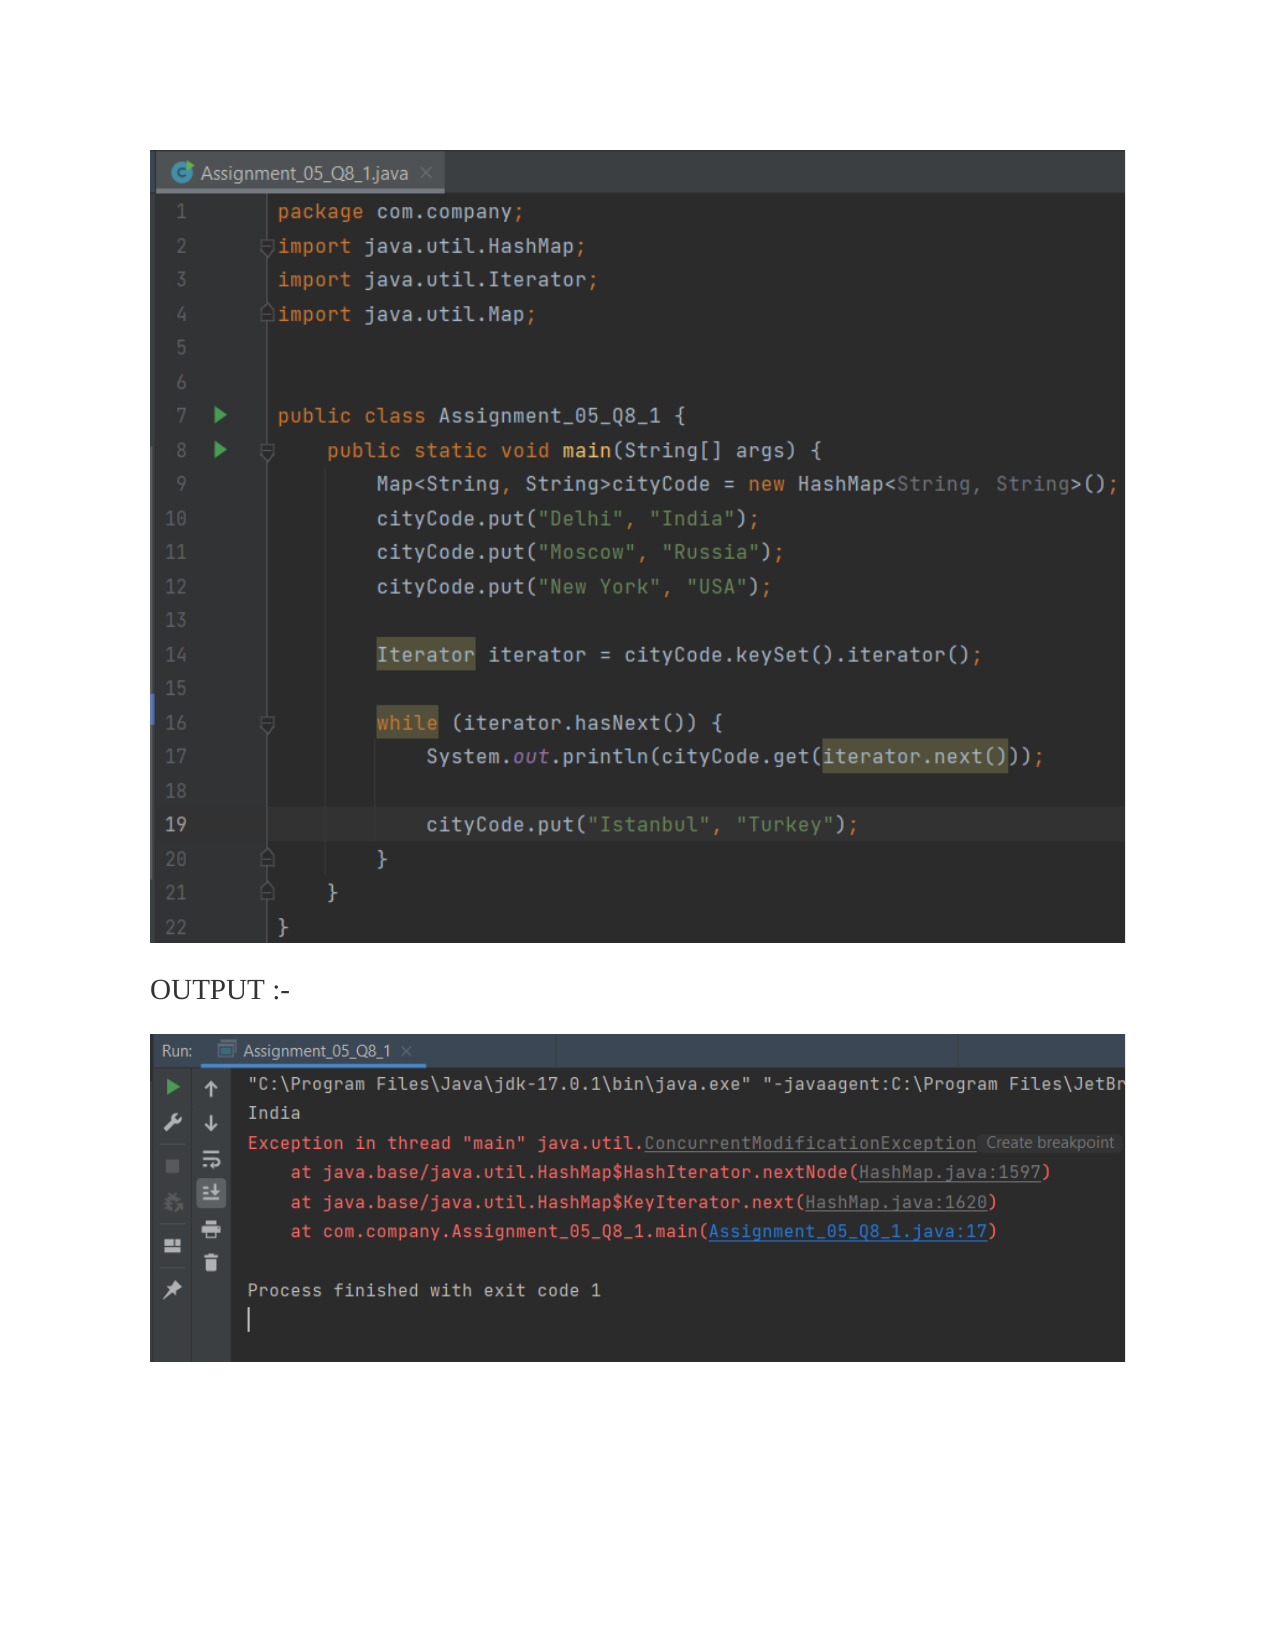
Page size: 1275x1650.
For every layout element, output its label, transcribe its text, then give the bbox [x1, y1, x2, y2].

picture [150, 1034, 1125, 1362]
picture [150, 150, 1125, 943]
text OUTPUT :- [150, 972, 1125, 1006]
